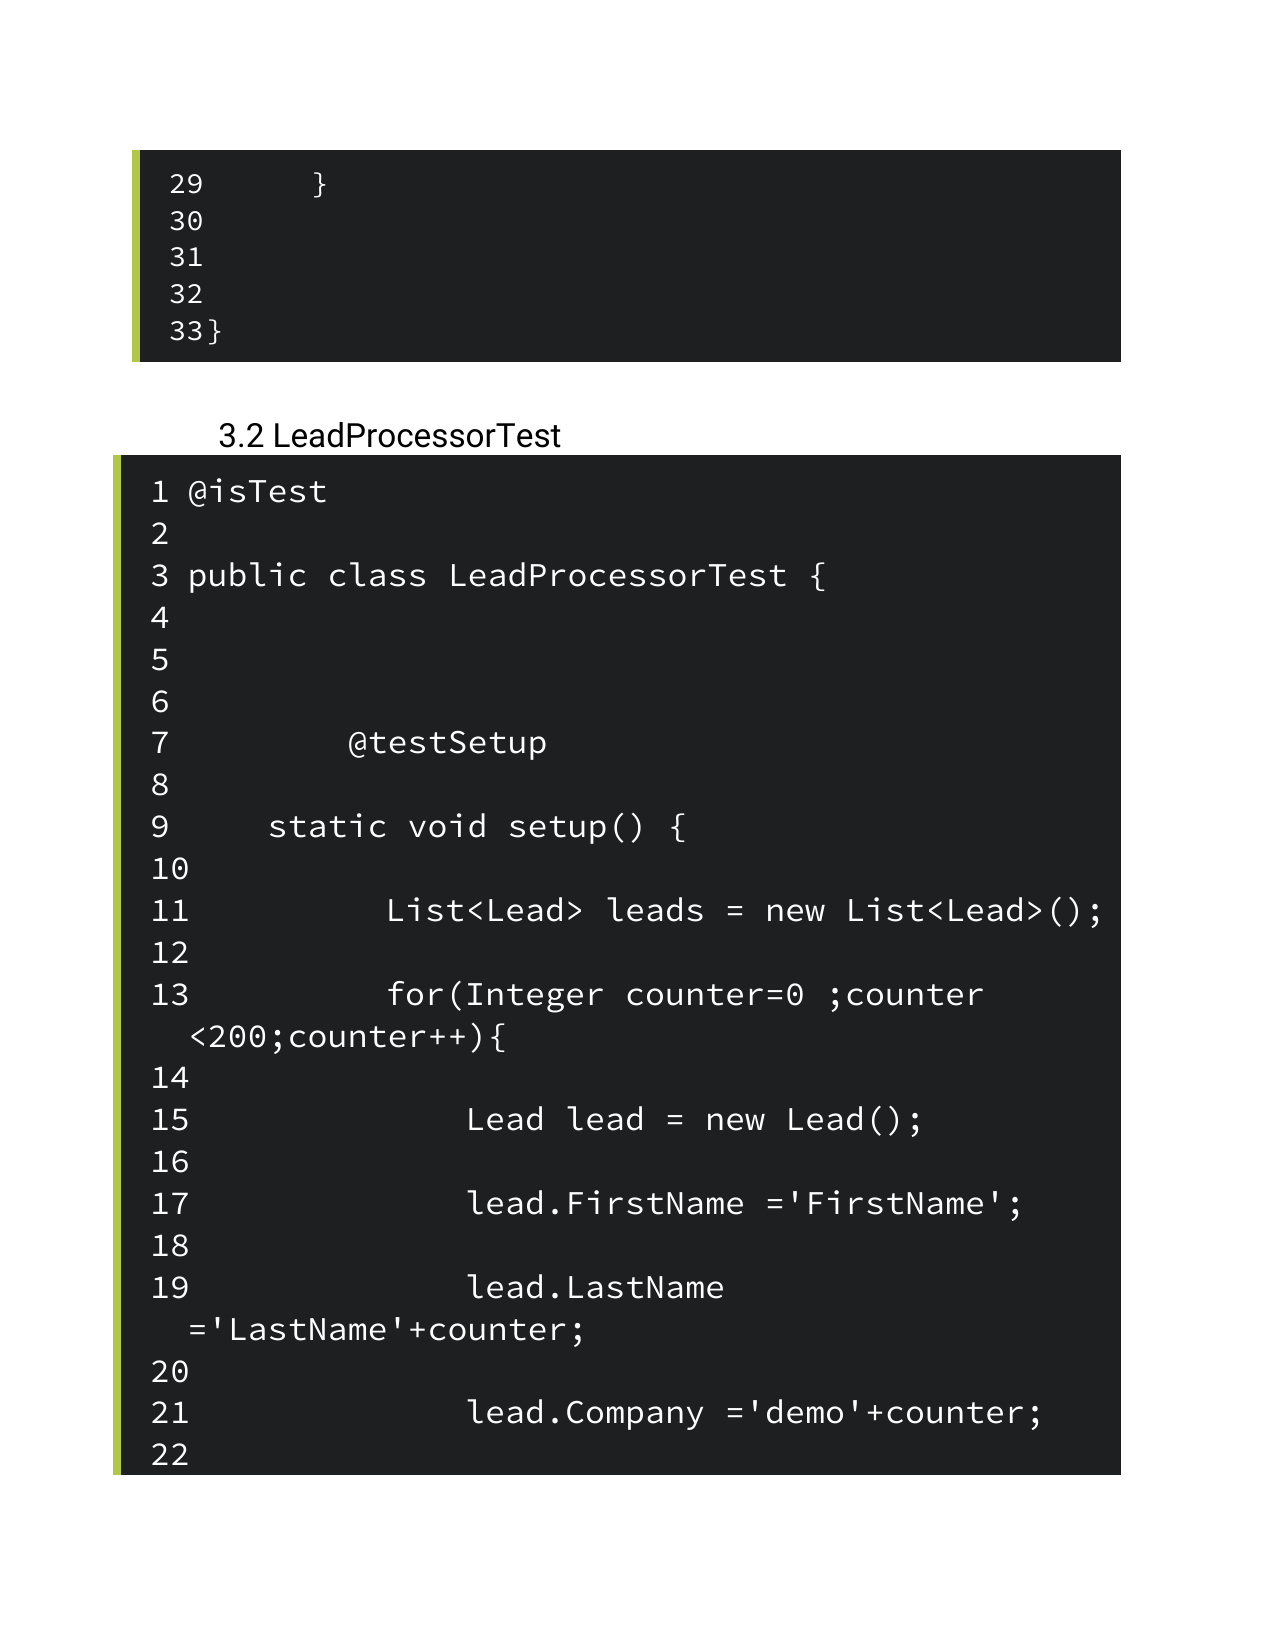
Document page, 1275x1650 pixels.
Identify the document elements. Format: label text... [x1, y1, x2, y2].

text 3.2 LeadProcessorTest [150, 416, 1125, 455]
list lead.FirstName ='FirstName'; [121, 1182, 1121, 1224]
list static void setup() { [121, 805, 1121, 847]
list } [140, 150, 1121, 201]
list List<Lead> leads = new List<Lead>(); [121, 889, 1121, 931]
list } [140, 311, 1121, 362]
list lead.Company ='demo'+counter; [121, 1391, 1121, 1433]
list for(Integer counter=0 ;counter <200;counter++){ [121, 972, 1121, 1056]
list @testSetup [121, 721, 1121, 763]
list public class LeadProcessorTest { [121, 554, 1121, 596]
list Lead lead = new Lead(); [121, 1098, 1121, 1140]
list lead.LastName ='LastName'+counter; [121, 1266, 1121, 1349]
list @isTest [121, 455, 1121, 512]
